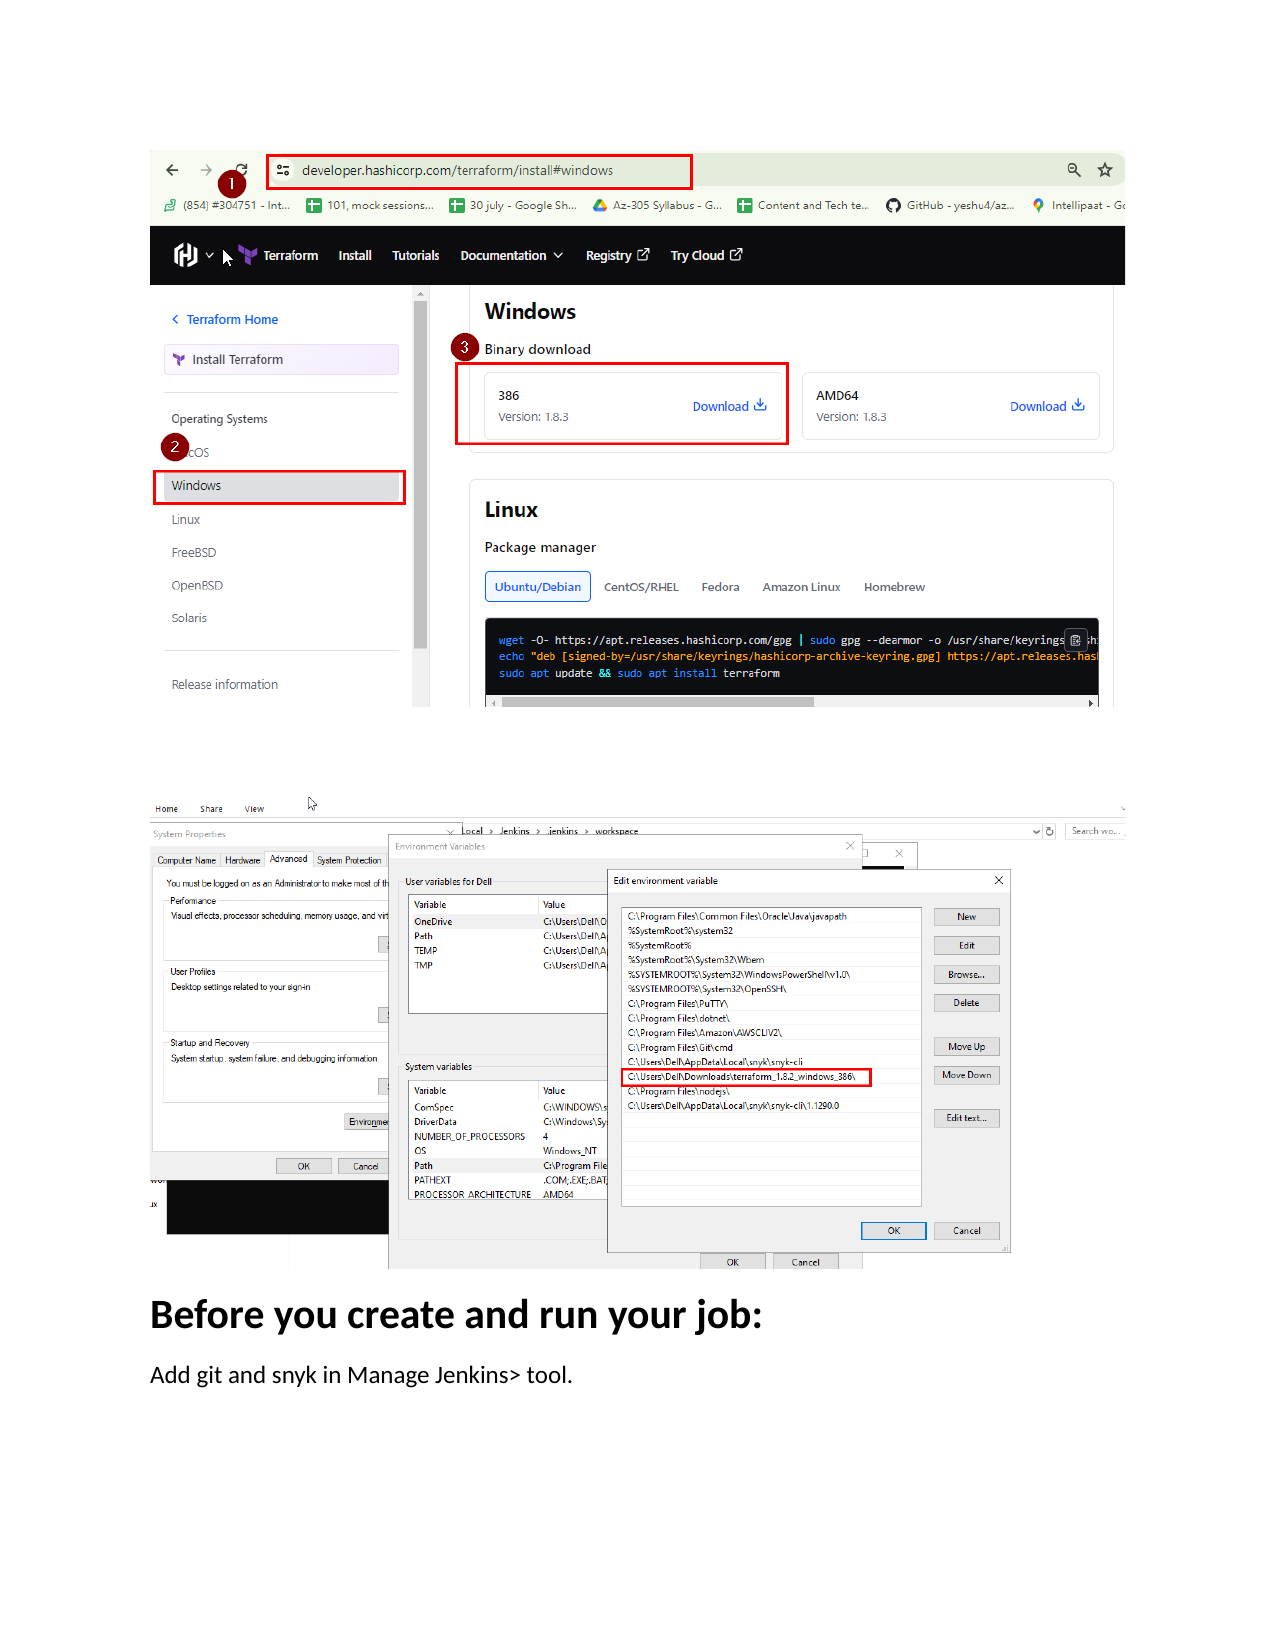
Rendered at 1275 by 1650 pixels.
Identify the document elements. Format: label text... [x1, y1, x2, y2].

picture [150, 150, 1125, 707]
text Before you create and run your job: [150, 1288, 1125, 1338]
picture [150, 797, 1125, 1269]
text Add git and snyk in Manage Jenkins> tool. [150, 1359, 1125, 1390]
